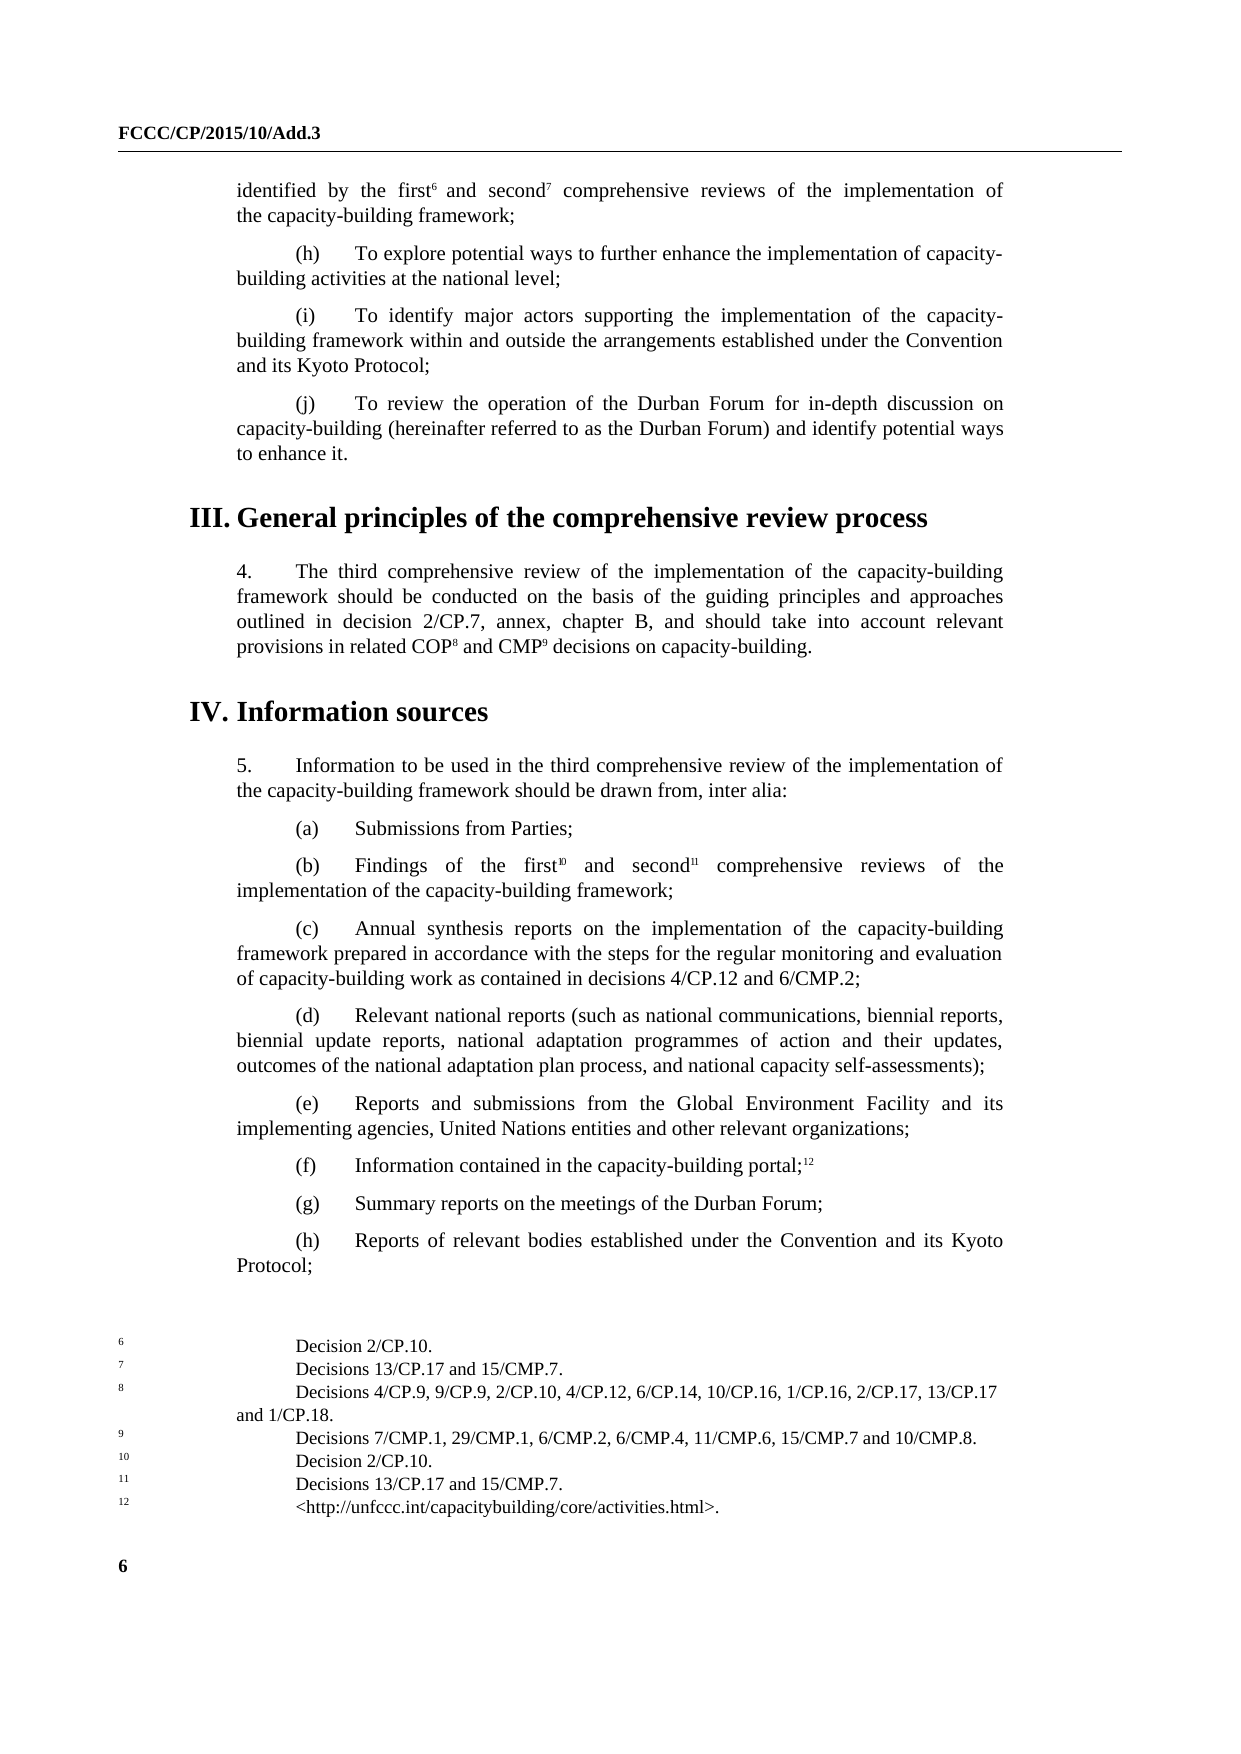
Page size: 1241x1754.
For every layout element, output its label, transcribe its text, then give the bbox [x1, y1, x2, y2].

text (i) To identify major actors supporting the implementation of the capacity-building framework within and outside the arrangements established under the Convention and its Kyoto Protocol; [236, 302, 1004, 377]
text (h) To explore potential ways to further enhance the implementation of capacity-building activities at the national level; [236, 240, 1004, 290]
text 5. Information to be used in the third comprehensive review of the implementation of the capacity-building framework should be drawn from, inter alia: [236, 752, 1004, 802]
text (g) Summary reports on the meetings of the Durban Forum; [236, 1190, 1004, 1215]
text (f) Information contained in the capacity-building portal; [236, 1152, 1004, 1177]
text (b) Findings of the first and second comprehensive reviews of the implementation of the capacity-building framework; [236, 852, 1004, 902]
text (h) Reports of relevant bodies established under the Convention and its Kyoto Protocol; [236, 1227, 1004, 1277]
text (j) To review the operation of the Durban Forum for in-depth discussion on capacity-building (hereinafter referred to as the Durban Forum) and identify potential ways to enhance it. [236, 390, 1004, 465]
list III. General principles of the comprehensive review process [189, 502, 1004, 533]
text 4. The third comprehensive review of the implementation of the capacity-building framework should be conducted on the basis of the guiding principles and approaches outlined in decision 2/CP.7, annex, chapter B, and should take into account relevant provisions in related COP and CMP decisions on capacity-building. [236, 558, 1004, 658]
list IV. Information sources [189, 696, 1004, 727]
text (c) Annual synthesis reports on the implementation of the capacity-building framework prepared in accordance with the steps for the regular monitoring and evaluation of capacity-building work as contained in decisions 4/CP.12 and 6/CMP.2; [236, 915, 1004, 990]
text (e) Reports and submissions from the Global Environment Facility and its implementing agencies, United Nations entities and other relevant organizations; [236, 1090, 1004, 1140]
text (d) Relevant national reports (such as national communications, biennial reports, biennial update reports, national adaptation programmes of action and their updates, outcomes of the national adaptation plan process, and national capacity self-assessments); [236, 1002, 1004, 1077]
text (a) Submissions from Parties; [236, 815, 1004, 840]
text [236, 177, 1004, 227]
